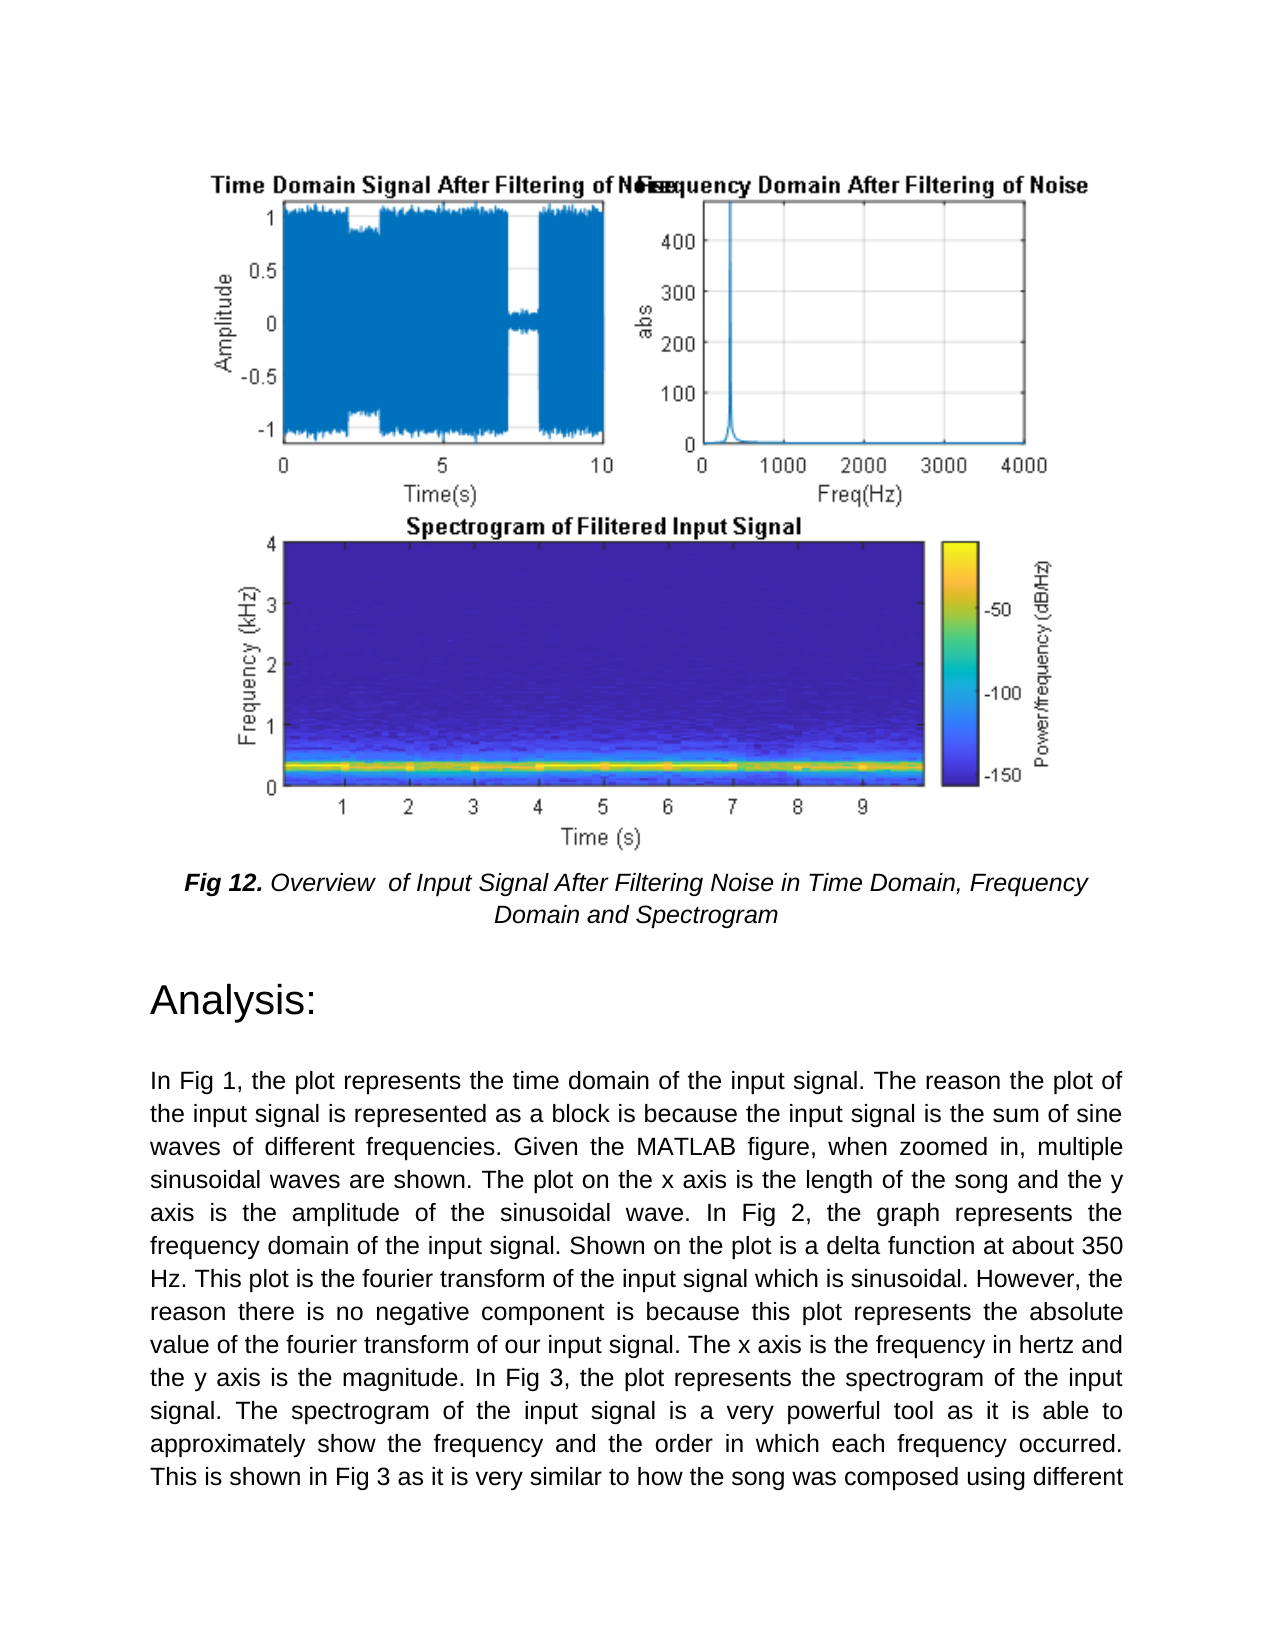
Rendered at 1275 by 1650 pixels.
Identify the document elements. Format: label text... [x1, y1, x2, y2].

picture [161, 150, 1114, 864]
text Fig 12. Overview of Input Signal After Filtering Noise in Time Domain, Frequency Domain and Spectrogram [150, 867, 1125, 929]
subtitle Analysis: [150, 975, 1125, 1023]
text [150, 1066, 1125, 1491]
